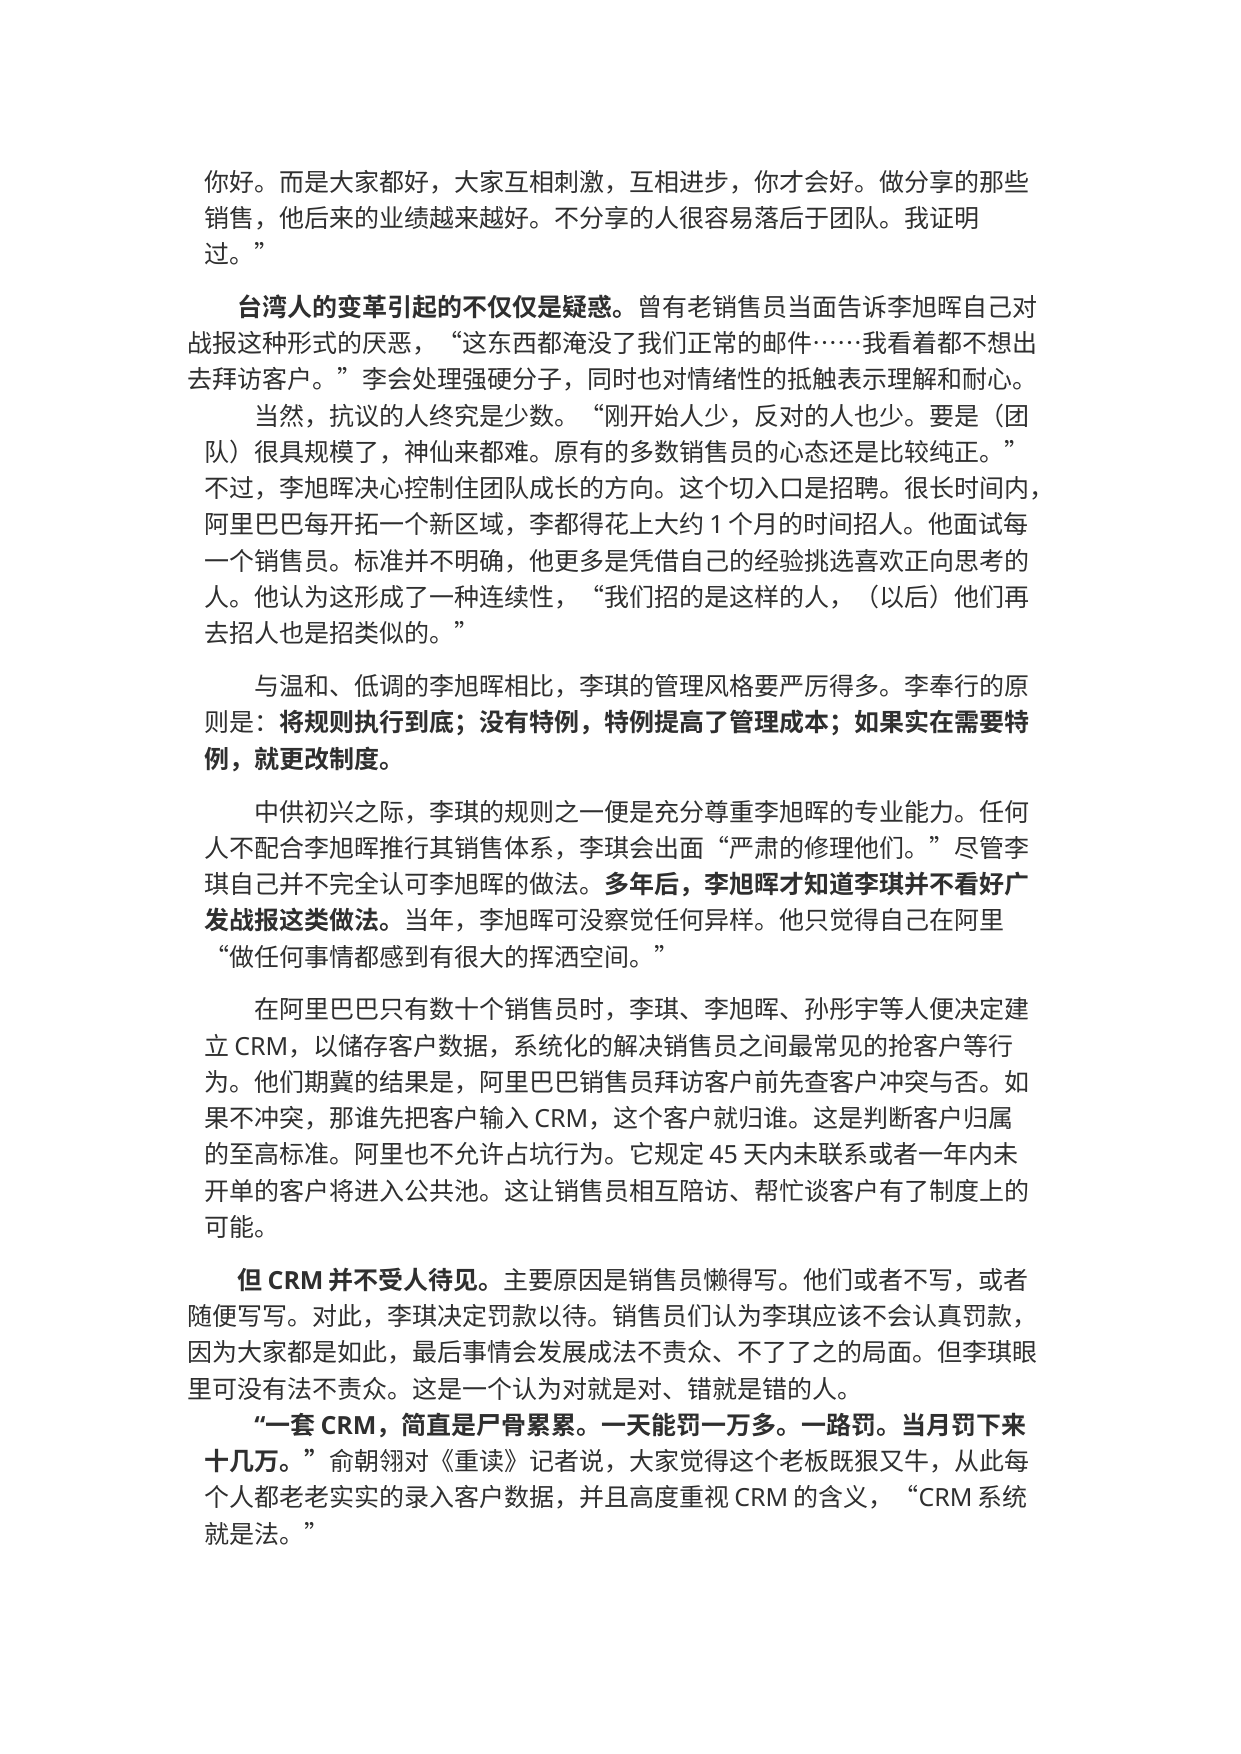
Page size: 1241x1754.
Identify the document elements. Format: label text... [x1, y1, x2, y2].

text “一套CRM，简直是尸骨累累。一天能罚一万多。一路罚。当月罚下来十几万。”俞朝翎对《重读》记者说，大家觉得这个老板既狠又牛，从此每个人都老老实实的录入客户数据，并且高度重视CRM的含义，“CRM系统就是法。” [204, 1405, 1036, 1550]
text 台湾人的变革引起的不仅仅是疑惑。曾有老销售员当面告诉李旭晖自己对战报这种形式的厌恶，“这东西都淹没了我们正常的邮件……我看着都不想出去拜访客户。”李会处理强硬分子，同时也对情绪性的抵触表示理解和耐心。 [187, 287, 1053, 396]
text 中供初兴之际，李琪的规则之一便是充分尊重李旭晖的专业能力。任何人不配合李旭晖推行其销售体系，李琪会出面“严肃的修理他们。”尽管李琪自己并不完全认可李旭晖的做法。多年后，李旭晖才知道李琪并不看好广发战报这类做法。当年，李旭晖可没察觉任何异样。他只觉得自己在阿里“做任何事情都感到有很大的挥洒空间。” [204, 792, 1036, 973]
text 但CRM并不受人待见。主要原因是销售员懒得写。他们或者不写，或者随便写写。对此，李琪决定罚款以待。销售员们认为李琪应该不会认真罚款，因为大家都是如此，最后事情会发展成法不责众、不了了之的局面。但李琪眼里可没有法不责众。这是一个认为对就是对、错就是错的人。 [187, 1260, 1053, 1405]
text 当然，抗议的人终究是少数。“刚开始人少，反对的人也少。要是（团队）很具规模了，神仙来都难。原有的多数销售员的心态还是比较纯正。”不过，李旭晖决心控制住团队成长的方向。这个切入口是招聘。很长时间内，阿里巴巴每开拓一个新区域，李都得花上大约1个月的时间招人。他面试每一个销售员。标准并不明确，他更多是凭借自己的经验挑选喜欢正向思考的人。他认为这形成了一种连续性，“我们招的是这样的人，（以后）他们再去招人也是招类似的。” [204, 396, 1036, 650]
text 与温和、低调的李旭晖相比，李琪的管理风格要严厉得多。李奉行的原则是：将规则执行到底；没有特例，特例提高了管理成本；如果实在需要特例，就更改制度。 [204, 667, 1036, 775]
